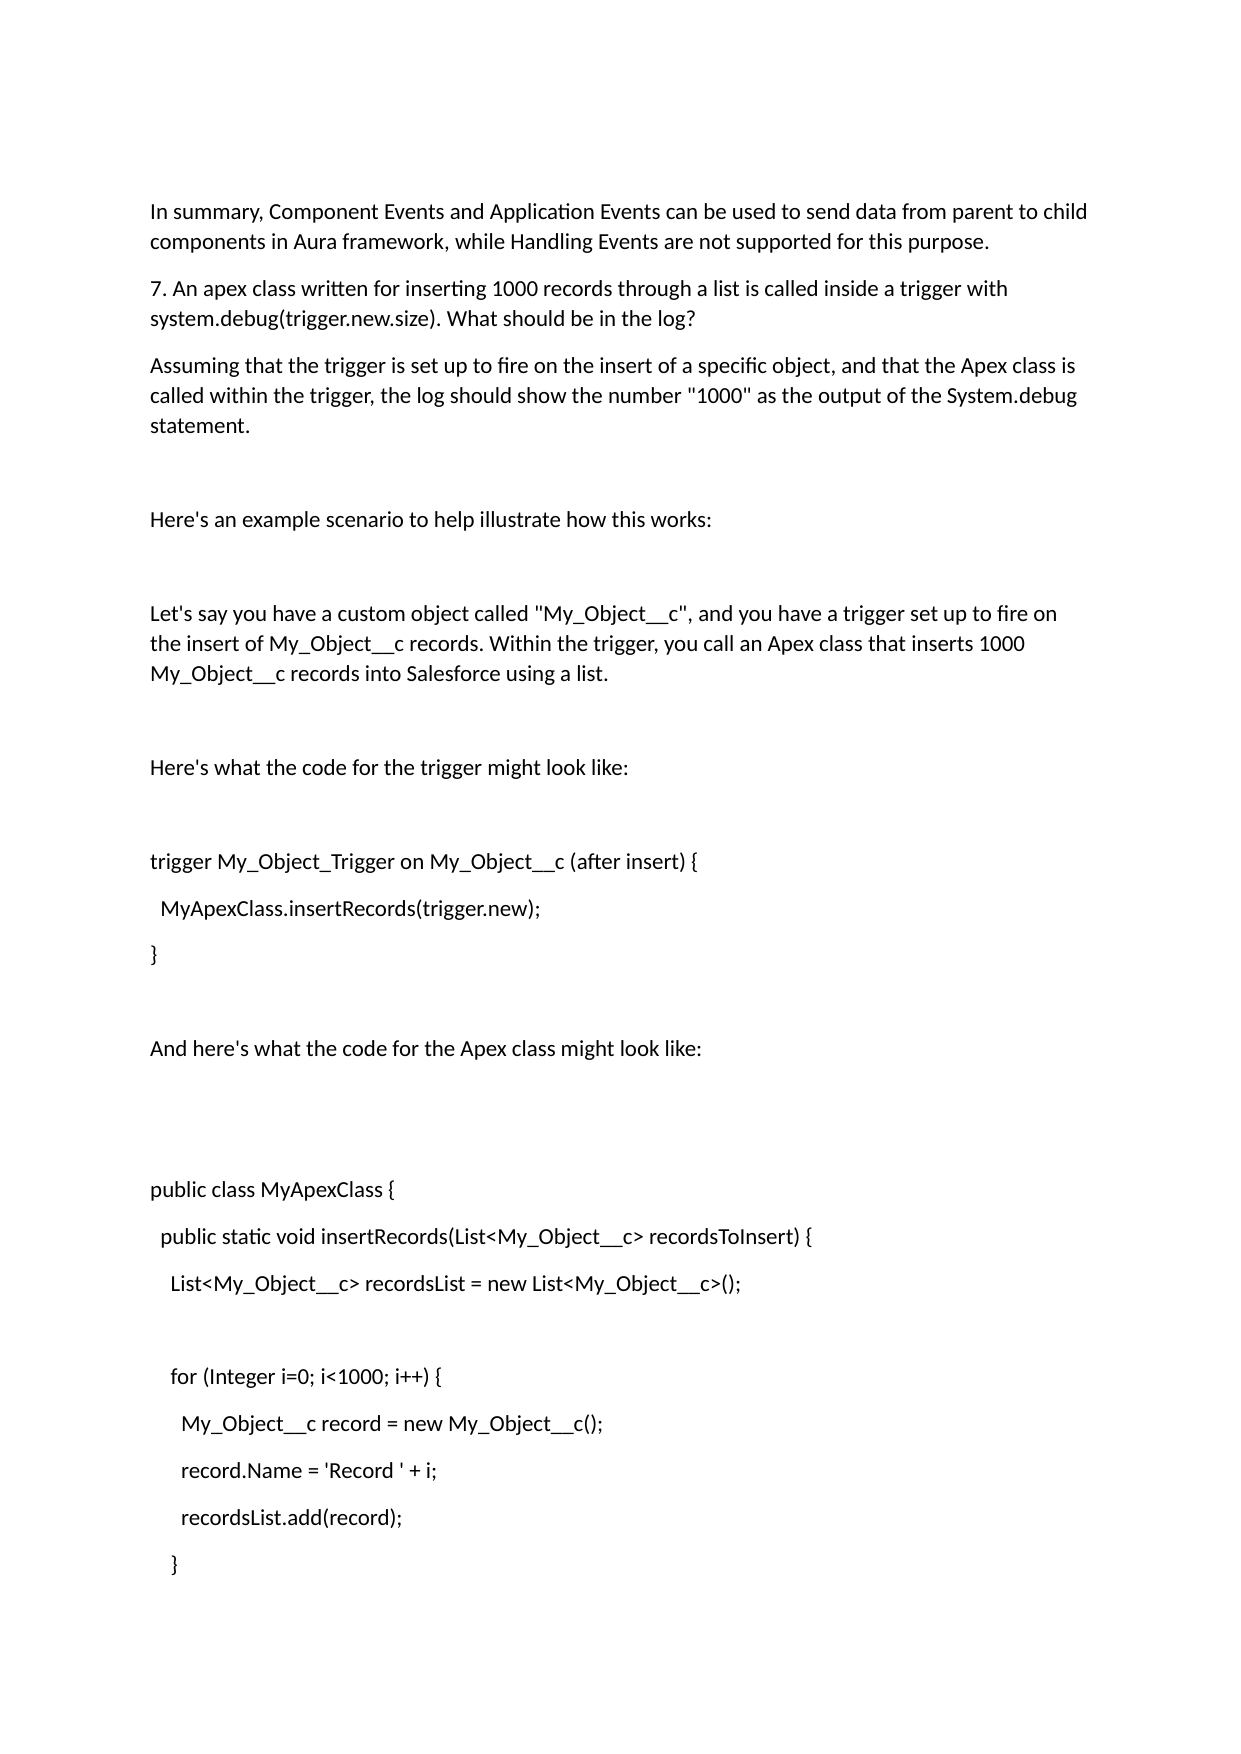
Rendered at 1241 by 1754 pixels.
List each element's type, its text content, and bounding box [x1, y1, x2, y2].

text List<My_Object__c> recordsList = new List<My_Object__c>(); [150, 1269, 1090, 1297]
text public static void insertRecords(List<My_Object__c> recordsToInsert) { [150, 1222, 1090, 1250]
text Assuming that the trigger is set up to fire on the insert of a specific object, and that the Apex class is called within the trigger, the log should show the number "1000" as the output of the System.debug statement. [150, 351, 1090, 439]
text MyApexClass.insertRecords(trigger.new); [150, 894, 1090, 922]
text recordsList.add(record); [150, 1503, 1090, 1531]
text My_Object__c record = new My_Object__c(); [150, 1409, 1090, 1437]
text } [150, 1550, 1090, 1578]
text public class MyApexClass { [150, 1175, 1090, 1203]
text } [150, 941, 1090, 969]
text In summary, Component Events and Application Events can be used to send data from parent to child components in Aura framework, while Handling Events are not supported for this purpose. [150, 197, 1090, 255]
text And here's what the code for the Apex class might look like: [150, 1034, 1090, 1062]
text 7. An apex class written for inserting 1000 records through a list is called inside a trigger with system.debug(trigger.new.size). What should be in the log? [150, 274, 1090, 332]
text record.Name = 'Record ' + i; [150, 1456, 1090, 1484]
text Let's say you have a custom object called "My_Object__c", and you have a trigger set up to fire on the insert of My_Object__c records. Within the trigger, you call an Apex class that inserts 1000 My_Object__c records into Salesforce using a list. [150, 599, 1090, 687]
text trigger My_Object_Trigger on My_Object__c (after insert) { [150, 847, 1090, 875]
text Here's an example scenario to help illustrate how this works: [150, 505, 1090, 533]
text for (Integer i=0; i<1000; i++) { [150, 1362, 1090, 1391]
text Here's what the code for the trigger might look like: [150, 753, 1090, 781]
